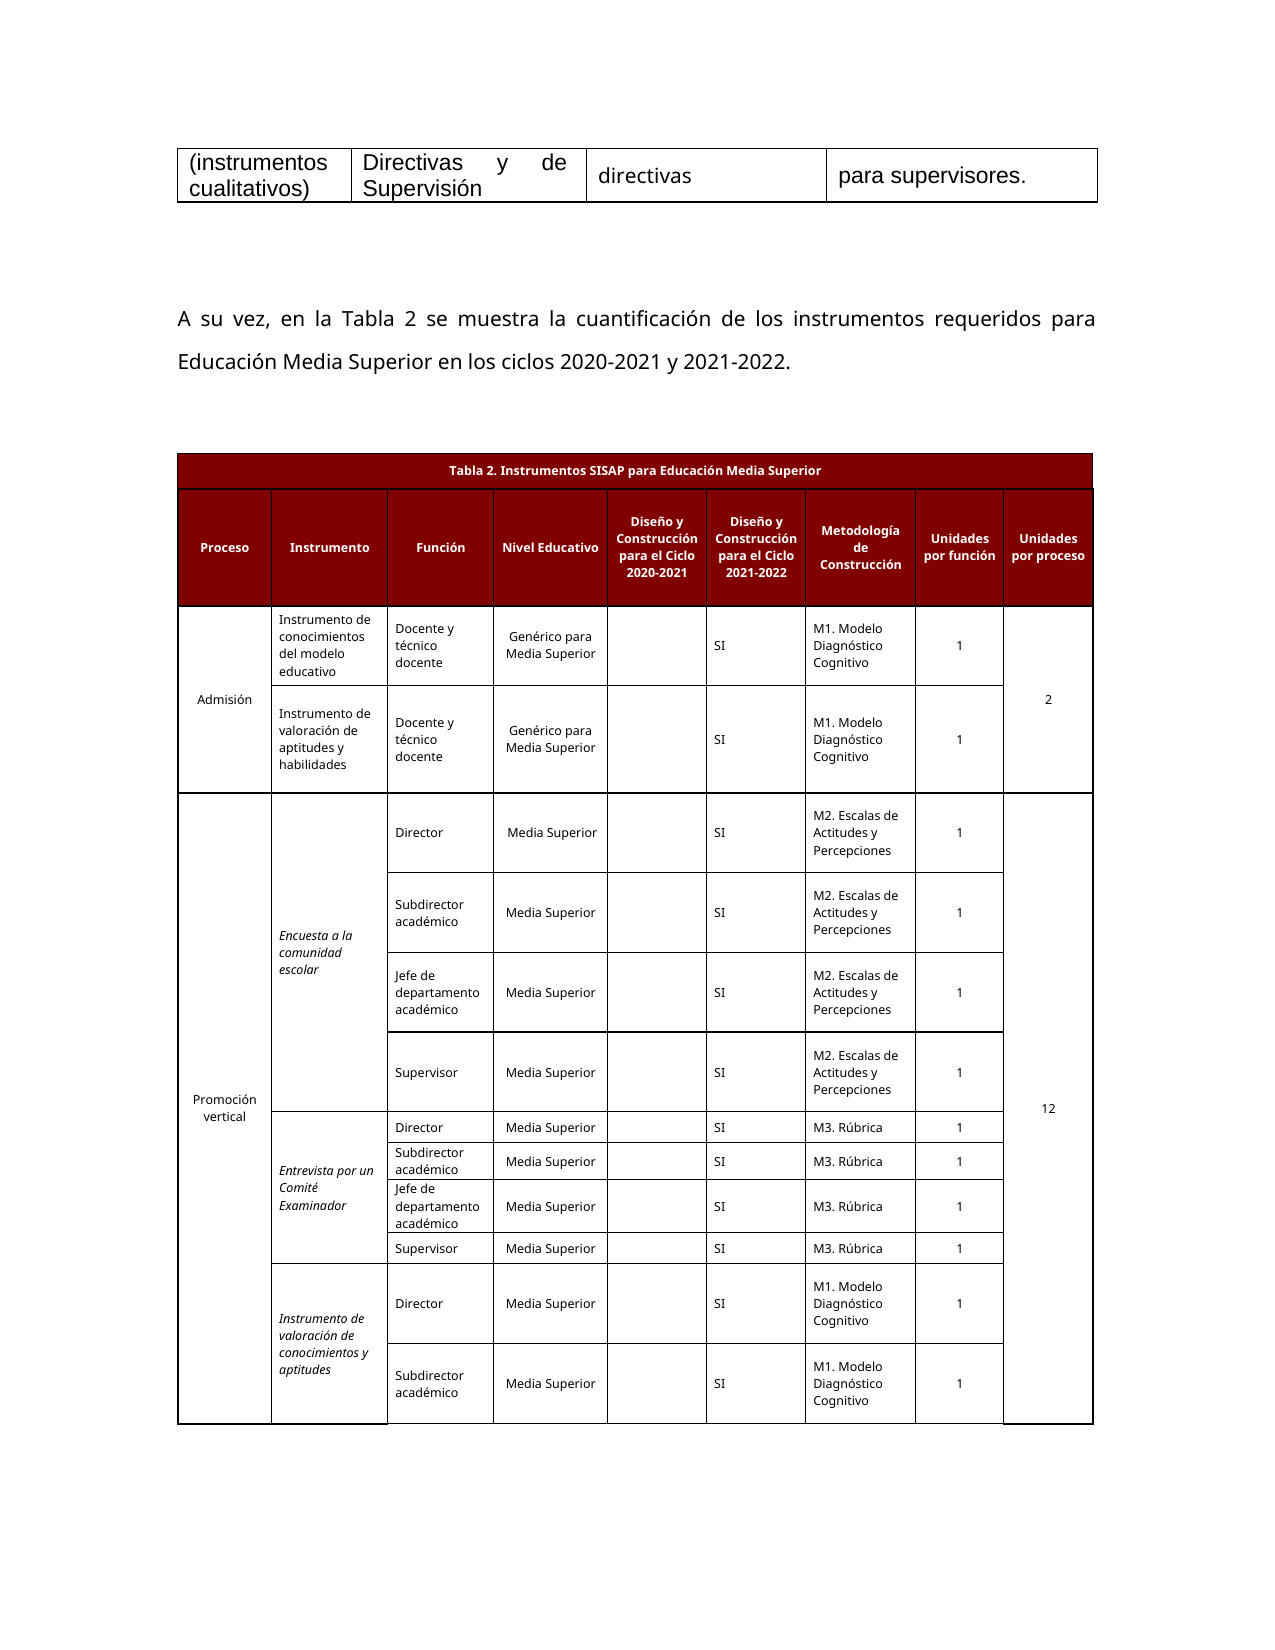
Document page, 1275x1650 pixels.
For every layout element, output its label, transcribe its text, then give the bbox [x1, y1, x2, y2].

table_cell [608, 1112, 706, 1142]
table_cell 1 [916, 1264, 1003, 1343]
table_cell SI [707, 1344, 805, 1422]
table_cell Genérico para Media Superior [494, 607, 607, 684]
table_cell Media Superior [494, 1143, 607, 1178]
table_cell Promoción vertical [179, 794, 271, 1422]
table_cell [587, 149, 826, 201]
table_cell Diseño y Construcción para el Ciclo 2021-2022 [707, 490, 805, 605]
table_cell M2. Escalas de Actitudes y Percepciones [806, 873, 915, 952]
table_cell Subdirector académico [388, 1344, 493, 1422]
table_cell 1 [916, 1233, 1003, 1263]
table_cell 1 [916, 1180, 1003, 1232]
table_cell 2 [1004, 607, 1092, 792]
table_cell Instrumento de valoración de conocimientos y aptitudes [272, 1264, 387, 1422]
table_cell Director [388, 1112, 493, 1142]
table_cell SI [707, 686, 805, 792]
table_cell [806, 1344, 915, 1422]
table_cell Docente y técnico docente [388, 607, 493, 684]
table_cell Unidades por proceso [1004, 490, 1092, 605]
table_cell [608, 1233, 706, 1263]
table_cell [608, 873, 706, 952]
table_cell [608, 1033, 706, 1111]
table_cell 1 [916, 686, 1003, 792]
table_cell Supervisor [388, 1033, 493, 1111]
table_cell M2. Escalas de Actitudes y Percepciones [806, 953, 915, 1031]
table_cell [608, 1180, 706, 1232]
table_cell Proceso [179, 490, 271, 605]
table_cell 1 [916, 1143, 1003, 1178]
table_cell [827, 149, 1097, 201]
table_cell Media Superior [494, 1344, 607, 1422]
table_cell 1 [916, 953, 1003, 1031]
table_cell [608, 953, 706, 1031]
table_cell [608, 1143, 706, 1178]
table_cell Diseño y Construcción para el Ciclo 2020-2021 [608, 490, 706, 605]
table_cell M3. Rúbrica [806, 1143, 915, 1178]
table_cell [352, 149, 586, 201]
table_cell Supervisor [388, 1233, 493, 1263]
table_cell SI [707, 1033, 805, 1111]
table_cell Jefe de departamento académico [388, 1180, 493, 1232]
table_cell Instrumento de conocimientos del modelo educativo [272, 607, 387, 684]
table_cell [178, 149, 351, 201]
table_cell M1. Modelo Diagnóstico Cognitivo [806, 686, 915, 792]
table_cell Media Superior [494, 1264, 607, 1343]
table_cell SI [707, 794, 805, 872]
table_cell Instrumento de valoración de aptitudes y habilidades [272, 686, 387, 792]
table_cell SI [707, 607, 805, 684]
table_cell SI [707, 1264, 805, 1343]
table_cell Media Superior [494, 1180, 607, 1232]
table_cell SI [707, 953, 805, 1031]
table_cell 1 [916, 1344, 1003, 1422]
table_cell Metodología de Construcción [806, 490, 915, 605]
table_cell SI [707, 1112, 805, 1142]
text A su vez, en la Tabla 2 se muestra la cuantificación de los instrumentos requeridos para Educación Media Superior en los ciclos 2020-2021 y 2021-2022. [177, 304, 1098, 376]
table_cell Media Superior [494, 1112, 607, 1142]
table_cell SI [707, 873, 805, 952]
table_cell Subdirector académico [388, 1143, 493, 1178]
table_cell M1. Modelo Diagnóstico Cognitivo [806, 607, 915, 684]
table_cell 1 [916, 873, 1003, 952]
table_cell Jefe de departamento académico [388, 953, 493, 1031]
table_cell M3. Rúbrica [806, 1180, 915, 1232]
table_cell Director [388, 1264, 493, 1343]
table_cell Encuesta a la comunidad escolar [272, 794, 387, 1111]
table_cell M3. Rúbrica [806, 1233, 915, 1263]
table_cell SI [707, 1233, 805, 1263]
table_cell 1 [916, 607, 1003, 684]
table_cell 1 [916, 794, 1003, 872]
table_cell 1 [916, 1112, 1003, 1142]
table_cell Subdirector académico [388, 873, 493, 952]
table_cell M1. Modelo Diagnóstico Cognitivo [806, 1264, 915, 1343]
table_cell Media Superior [494, 1233, 607, 1263]
table_cell Director [388, 794, 493, 872]
table_cell M2. Escalas de Actitudes y Percepciones [806, 794, 915, 872]
table_cell Media Superior [494, 953, 607, 1031]
table_cell [608, 1344, 706, 1422]
table_cell SI [707, 1143, 805, 1178]
table_cell Nivel Educativo [494, 490, 607, 605]
table_cell [608, 794, 706, 872]
table_cell 12 [1004, 794, 1092, 1422]
table_cell [608, 1264, 706, 1343]
table_cell SI [707, 1180, 805, 1232]
table_cell M2. Escalas de Actitudes y Percepciones [806, 1033, 915, 1111]
table_cell [608, 607, 706, 684]
table_cell Media Superior [494, 873, 607, 952]
table_cell Entrevista por un Comité Examinador [272, 1112, 387, 1263]
table_cell Docente y técnico docente [388, 686, 493, 792]
table_cell Media Superior [494, 1033, 607, 1111]
table_cell M3. Rúbrica [806, 1112, 915, 1142]
table_cell 1 [916, 1033, 1003, 1111]
table_cell Instrumento [272, 490, 387, 605]
table_cell Genérico para Media Superior [494, 686, 607, 792]
table_cell [608, 686, 706, 792]
table_cell Media Superior [494, 794, 607, 872]
table_header Tabla 2. Instrumentos SISAP para Educación Media Superior [178, 454, 1092, 488]
table_cell Función [388, 490, 493, 605]
table_cell Unidades por función [916, 490, 1003, 605]
table_cell Admisión [179, 607, 271, 792]
